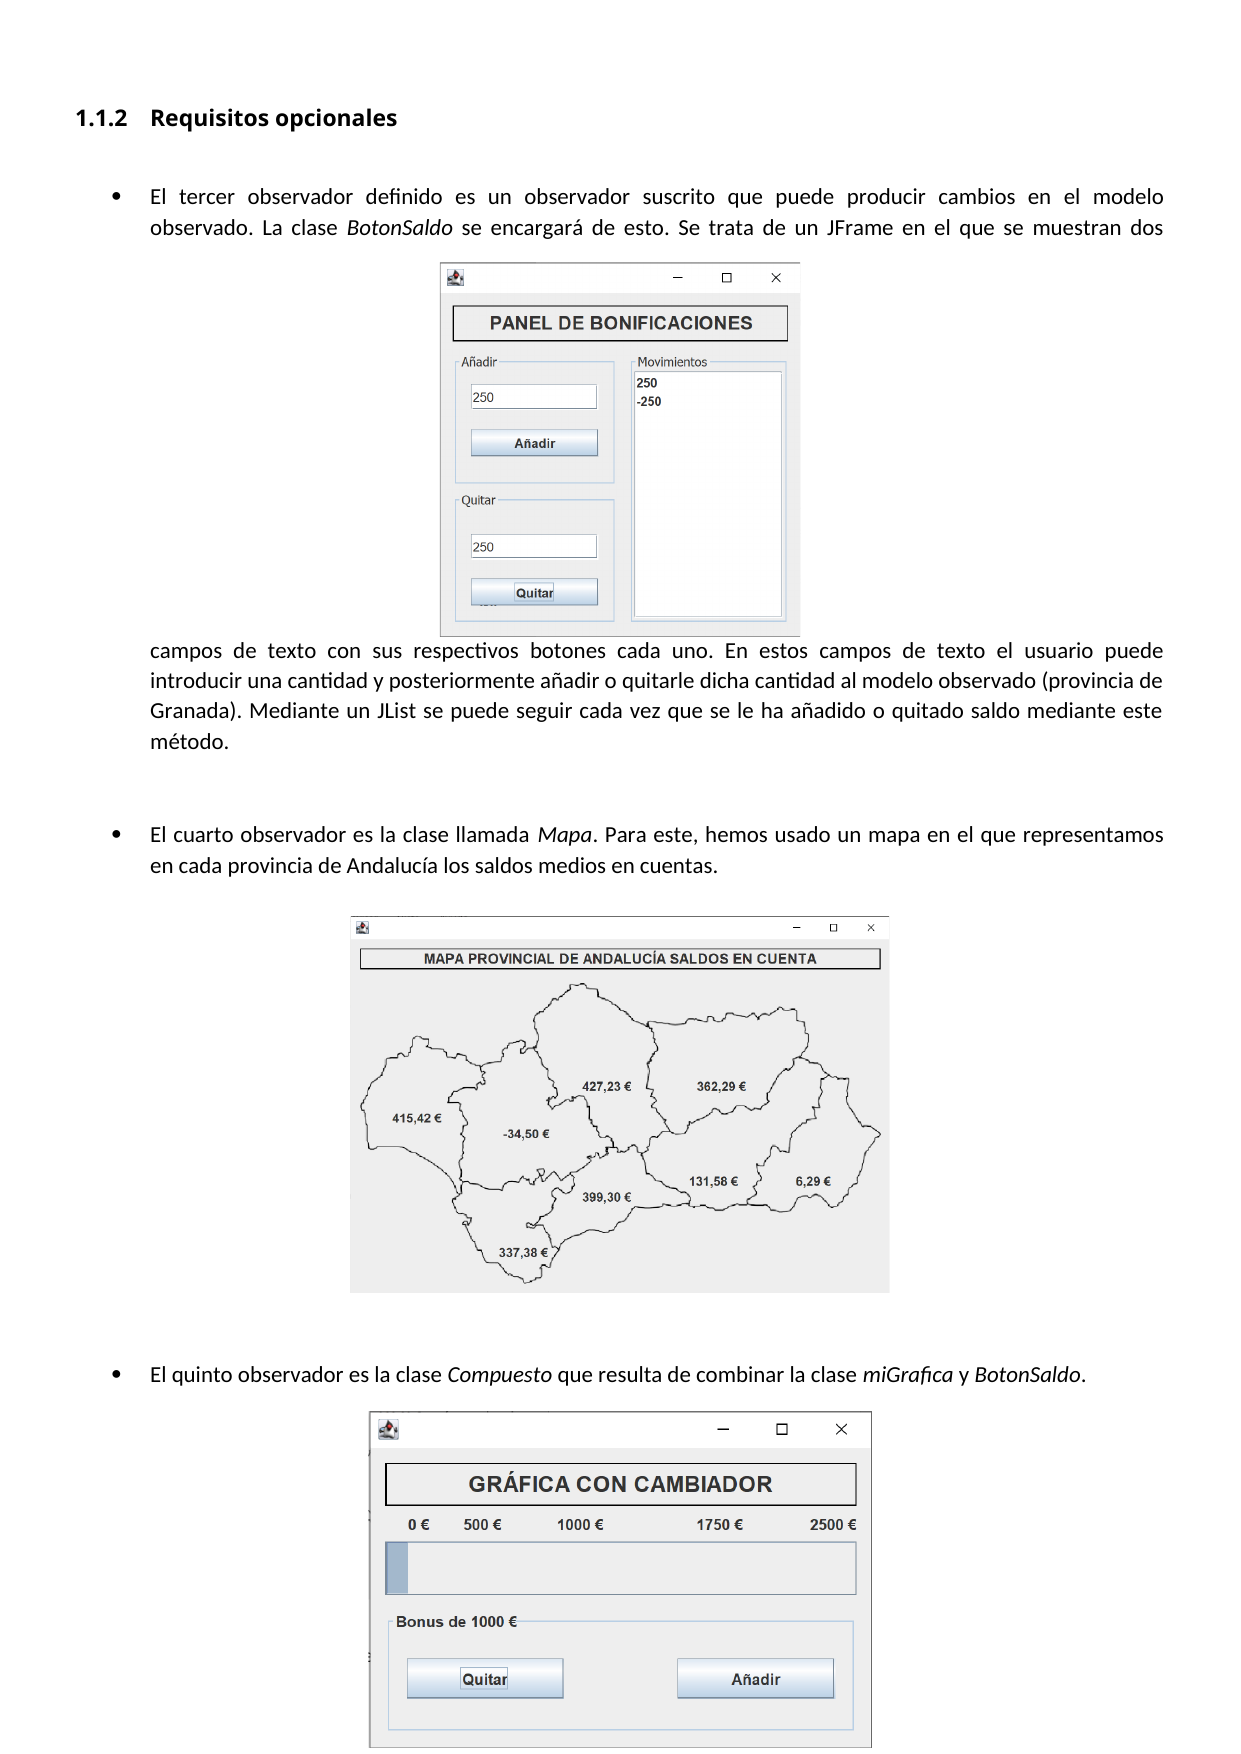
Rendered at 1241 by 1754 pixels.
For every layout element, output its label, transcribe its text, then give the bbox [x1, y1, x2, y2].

picture [439, 262, 801, 637]
subtitle Requisitos opcionales [75, 102, 1165, 133]
list El cuarto observador es la clase llamada Mapa. Para este, hemos usado un mapa en el que representamos en cada provincia de Andalucía los saldos medios en cuentas. [112, 821, 1165, 879]
list El quinto observador es la clase Compuesto que resulta de combinar la clase miGrafica y BotonSaldo. [112, 1360, 1165, 1388]
picture [350, 916, 890, 1293]
list El tercer observador definido es un observador suscrito que puede producir cambios en el modelo observado. La clase BotonSaldo se encargará de esto. Se trata de un JFrame en el que se muestran dos campos de texto con sus respectivos botones cada uno. En estos campos de texto el usuario puede introducir una cantidad y posteriormente añadir o quitarle dicha cantidad al modelo observado (provincia de Granada). Mediante un JList se puede seguir cada vez que se le ha añadido o quitado saldo mediante este método. [112, 182, 1165, 755]
picture [368, 1411, 872, 1748]
